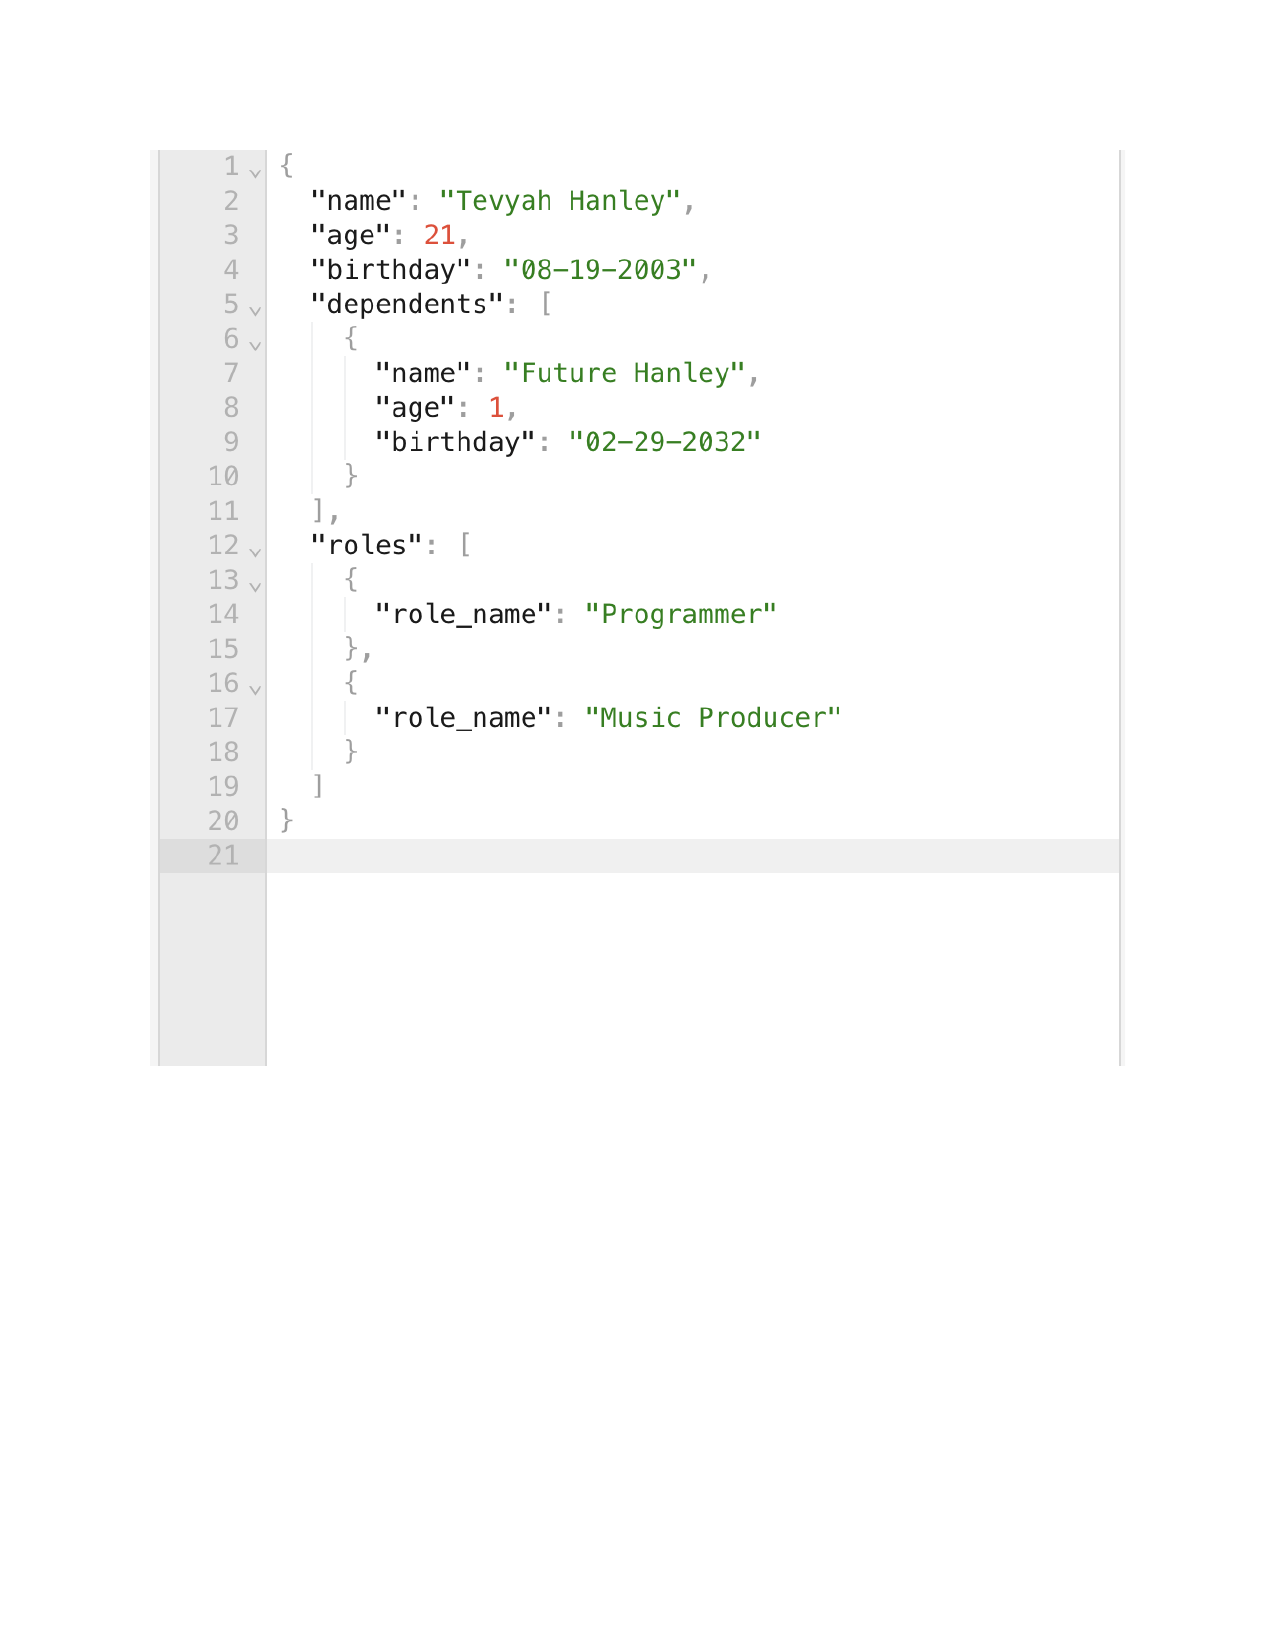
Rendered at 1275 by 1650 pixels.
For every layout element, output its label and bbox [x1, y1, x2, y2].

picture [150, 150, 1125, 1066]
